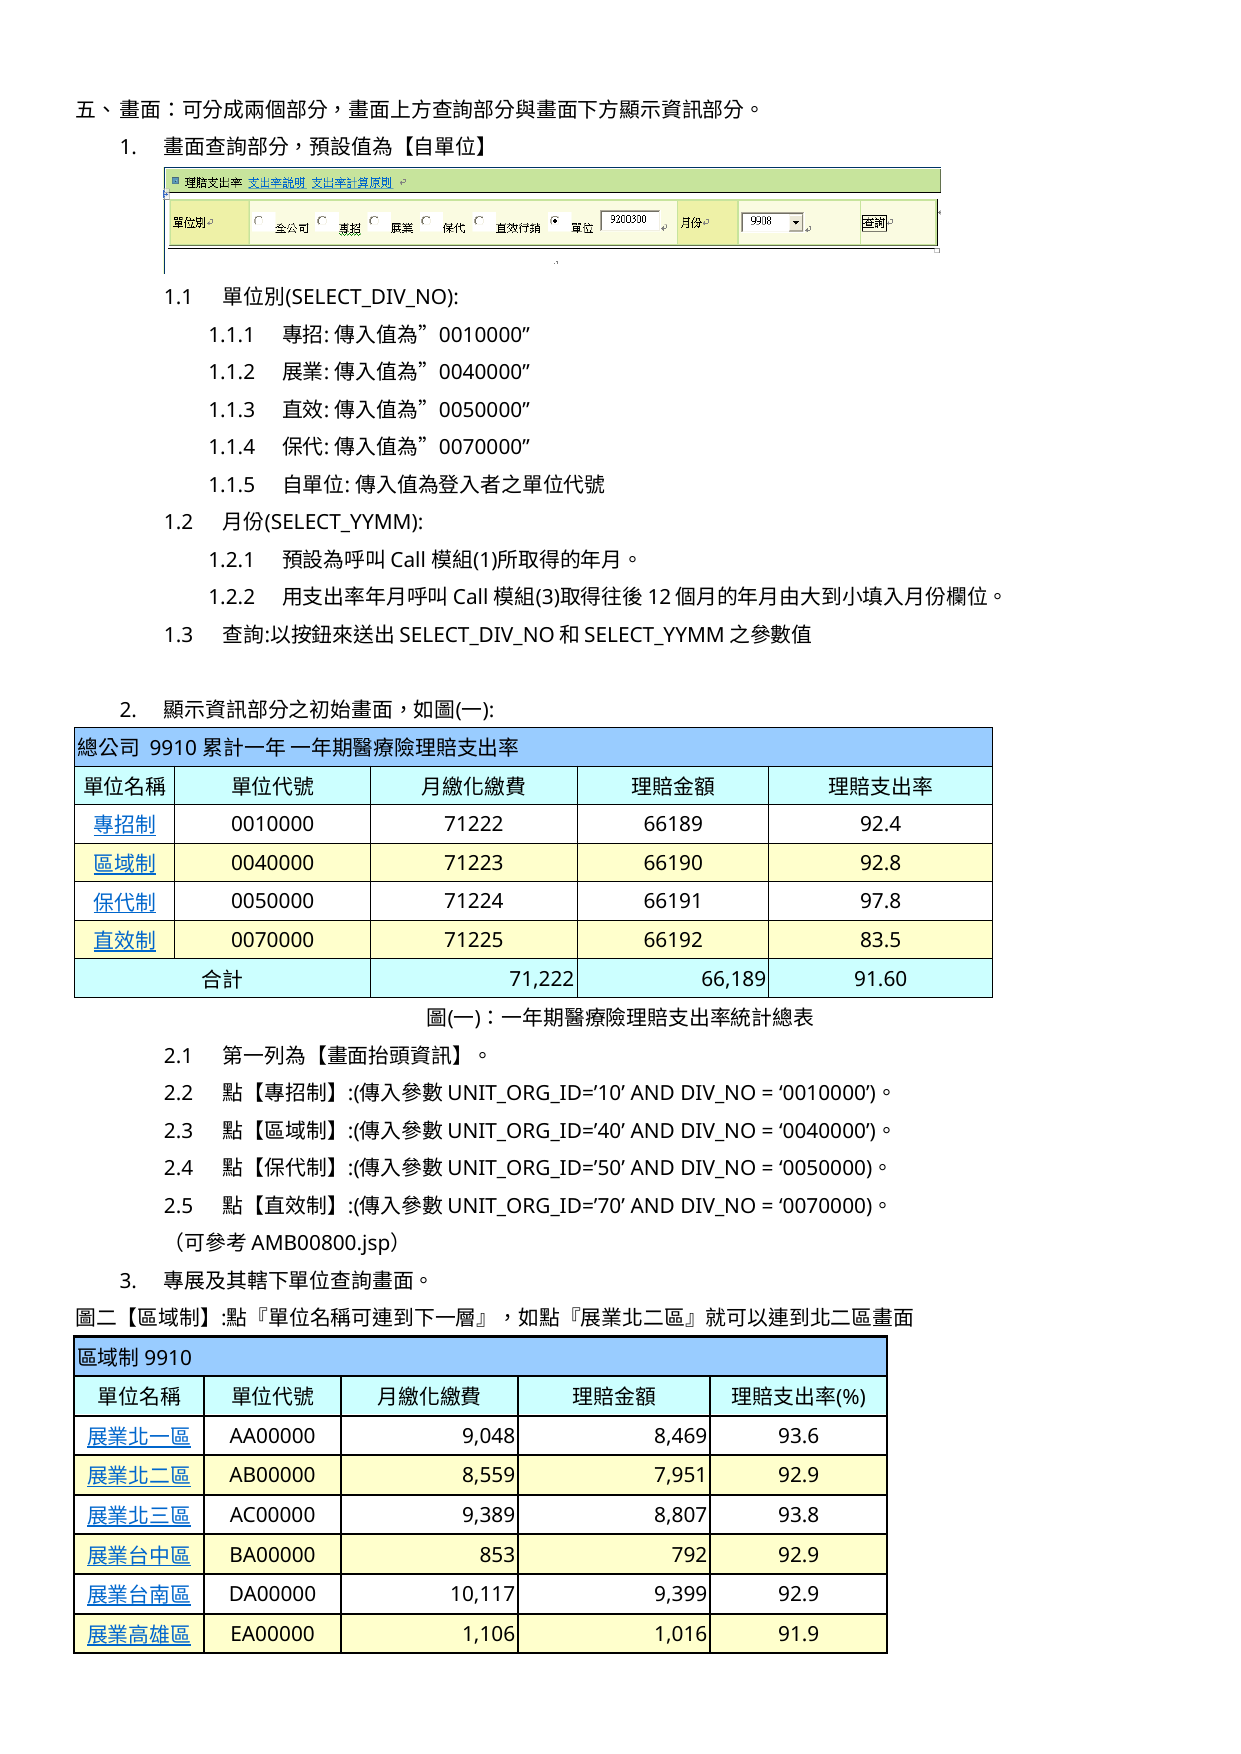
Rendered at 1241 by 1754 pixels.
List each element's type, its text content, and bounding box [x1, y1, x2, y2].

table_cell 區域制 [75, 844, 174, 881]
list 點【專招制】:(傳入參數UNIT_ORG_ID=’10’ AND DIV_NO = ‘0010000’)。 [164, 1073, 1165, 1110]
table_cell 10,117 [342, 1575, 517, 1612]
table_cell 0010000 [175, 805, 370, 843]
list 畫面查詢部分，預設值為【自單位】 [119, 127, 1165, 164]
table_cell 93.6 [711, 1417, 886, 1454]
table_cell 66191 [578, 882, 768, 920]
table_cell 9,048 [342, 1417, 517, 1454]
table_cell 直效制 [75, 921, 174, 958]
table_cell 71224 [371, 882, 577, 920]
table_cell 單位名稱 [75, 1377, 203, 1414]
table_cell 93.8 [711, 1496, 886, 1533]
table_cell AA00000 [205, 1417, 340, 1454]
table_cell 8,807 [519, 1496, 709, 1533]
table_cell 92.8 [769, 844, 992, 881]
table_cell 853 [342, 1535, 517, 1573]
list 點【保代制】:(傳入參數UNIT_ORG_ID=’50’ AND DIV_NO = ‘0050000)。 [164, 1148, 1165, 1185]
table_cell 單位代號 [175, 767, 370, 804]
table_cell 91.9 [711, 1615, 886, 1652]
list 用支出率年月呼叫Call 模組(3)取得往後12個月的年月由大到小填入月份欄位。 [208, 577, 1165, 614]
table_cell 展業高雄區 [75, 1615, 203, 1652]
table_cell 1,016 [519, 1615, 709, 1652]
table_header 區域制 9910 [75, 1338, 886, 1375]
table_cell 理賠金額 [519, 1377, 709, 1414]
table_cell BA00000 [205, 1535, 340, 1573]
table_cell 展業北三區 [75, 1496, 203, 1533]
table_cell 展業台南區 [75, 1575, 203, 1612]
table_cell AC00000 [205, 1496, 340, 1533]
table_cell 9,389 [342, 1496, 517, 1533]
picture [163, 167, 941, 274]
list 點【直效制】:(傳入參數UNIT_ORG_ID=’70’ AND DIV_NO = ‘0070000)。 [164, 1185, 1165, 1223]
list 專展及其轄下單位查詢畫面。 [119, 1260, 1165, 1298]
table_cell 理賠金額 [578, 767, 768, 804]
table_cell 單位名稱 [75, 767, 174, 804]
table_cell 66,189 [578, 959, 768, 997]
table_cell 0050000 [175, 882, 370, 920]
table_header 總公司 9910 累計一年 一年期醫療險理賠支出率 [75, 728, 992, 766]
table_cell 單位代號 [205, 1377, 340, 1414]
table_cell 71223 [371, 844, 577, 881]
table_cell 792 [519, 1535, 709, 1573]
table_cell 66190 [578, 844, 768, 881]
table_cell 9,399 [519, 1575, 709, 1612]
table_cell 97.8 [769, 882, 992, 920]
list 專招: 傳入值為”0010000” [208, 314, 1165, 352]
table_cell 月繳化繳費 [342, 1377, 517, 1414]
table_cell 0070000 [175, 921, 370, 958]
table_cell 專招制 [75, 805, 174, 843]
text （可參考AMB00800.jsp） [114, 1223, 1165, 1260]
table_cell 理賠支出率(%) [711, 1377, 886, 1414]
list 單位別(SELECT_DIV_NO): [164, 277, 1165, 314]
table_cell 91.60 [769, 959, 992, 997]
list 月份(SELECT_YYMM): [164, 502, 1165, 539]
list 點【區域制】:(傳入參數UNIT_ORG_ID=’40’ AND DIV_NO = ‘0040000’)。 [164, 1110, 1165, 1148]
table_cell EA00000 [205, 1615, 340, 1652]
table_cell 7,951 [519, 1456, 709, 1494]
list 第一列為【畫面抬頭資訊】。 [164, 1035, 1165, 1073]
table_cell 71,222 [371, 959, 577, 997]
table_cell DA00000 [205, 1575, 340, 1612]
list 直效: 傳入值為”0050000” [208, 389, 1165, 427]
list 預設為呼叫Call 模組(1)所取得的年月。 [208, 539, 1165, 577]
table_cell 92.9 [711, 1456, 886, 1494]
table_cell AB00000 [205, 1456, 340, 1494]
table_cell 展業北一區 [75, 1417, 203, 1454]
table_cell 66192 [578, 921, 768, 958]
table_cell 92.9 [711, 1575, 886, 1612]
table_cell 展業北二區 [75, 1456, 203, 1494]
table_cell 92.4 [769, 805, 992, 843]
table_cell 92.9 [711, 1535, 886, 1573]
list 畫面：可分成兩個部分，畫面上方查詢部分與畫面下方顯示資訊部分。 [75, 89, 1165, 127]
table_cell 展業台中區 [75, 1535, 203, 1573]
table_cell 71225 [371, 921, 577, 958]
table_cell 合計 [75, 959, 370, 997]
text 圖二【區域制】:點『單位名稱可連到下一層』，如點『展業北二區』就可以連到北二區畫面 [75, 1298, 1165, 1335]
list 自單位: 傳入值為登入者之單位代號 [208, 464, 1165, 502]
table_cell 理賠支出率 [769, 767, 992, 804]
table_cell 0040000 [175, 844, 370, 881]
table_cell 71222 [371, 805, 577, 843]
list 查詢:以按鈕來送出SELECT_DIV_NO和SELECT_YYMM之參數值 [164, 614, 1165, 652]
table_cell 月繳化繳費 [371, 767, 577, 804]
table_cell 66189 [578, 805, 768, 843]
list 保代: 傳入值為”0070000” [208, 427, 1165, 464]
list 展業: 傳入值為”0040000” [208, 352, 1165, 389]
table_cell 1,106 [342, 1615, 517, 1652]
list 顯示資訊部分之初始畫面，如圖(一): [119, 689, 1165, 727]
table_cell 保代制 [75, 882, 174, 920]
table_cell 83.5 [769, 921, 992, 958]
text 圖(一)：一年期醫療險理賠支出率統計總表 [75, 998, 1165, 1035]
table_cell 8,469 [519, 1417, 709, 1454]
table_cell 8,559 [342, 1456, 517, 1494]
